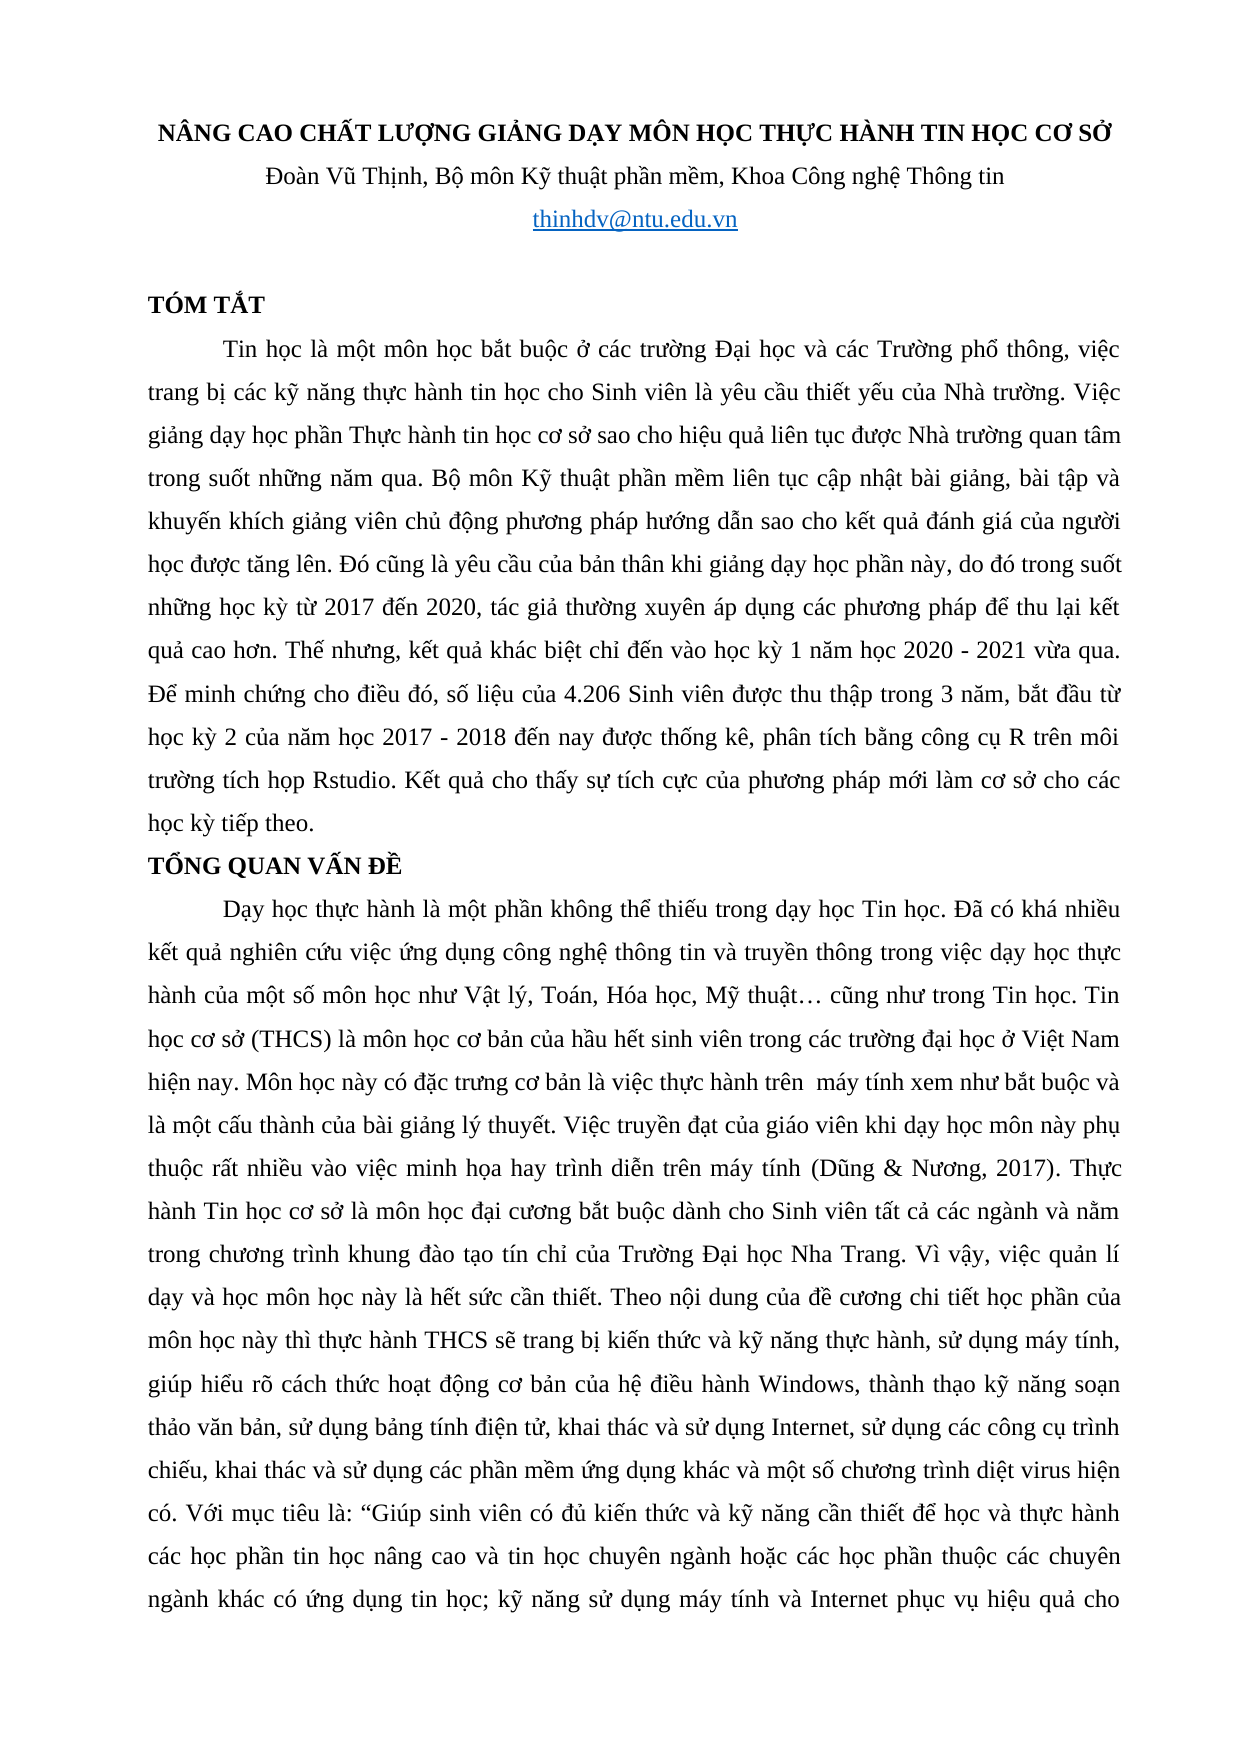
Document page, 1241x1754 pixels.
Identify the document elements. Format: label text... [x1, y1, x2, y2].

text TÓM TẮT [148, 291, 1122, 319]
text Đoàn Vũ Thịnh, Bộ môn Kỹ thuật phần mềm, Khoa Công nghệ Thông tin [148, 161, 1122, 190]
text Tin học là một môn học bắt buộc ở các trường Đại học và các Trường phổ thông, việc trang bị các kỹ năng thực hành tin học cho Sinh viên là yêu cầu thiết yếu của Nhà trường. Việc giảng dạy học phần Thực hành tin học cơ sở sao cho hiệu quả liên tục được Nhà trường quan tâm trong suốt những năm qua. Bộ môn Kỹ thuật phần mềm liên tục cập nhật bài giảng, bài tập và khuyến khích giảng viên chủ động phương pháp hướng dẫn sao cho kết quả đánh giá của người học được tăng lên. Đó cũng là yêu cầu của bản thân khi giảng dạy học phần này, do đó trong suốt những học kỳ từ 2017 đến 2020, tác giả thường xuyên áp dụng các phương pháp để thu lại kết quả cao hơn. Thế nhưng, kết quả khác biệt chỉ đến vào học kỳ 1 năm học 2020 - 2021 vừa qua. Để minh chứng cho điều đó, số liệu của 4.206 Sinh viên được thu thập trong 3 năm, bắt đầu từ học kỳ 2 của năm học 2017 - 2018 đến nay được thống kê, phân tích bằng công cụ R trên môi trường tích họp Rstudio. Kết quả cho thấy sự tích cực của phương pháp mới làm cơ sở cho các học kỳ tiếp theo. [148, 334, 1122, 837]
text TỔNG QUAN VẤN ĐỀ [148, 851, 1122, 880]
text thinhdv@ntu.edu.vn [148, 204, 1122, 233]
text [148, 894, 1122, 1613]
text NÂNG CAO CHẤT LƯỢNG GIẢNG DẠY MÔN HỌC THỰC HÀNH TIN HỌC CƠ SỞ [148, 118, 1122, 147]
